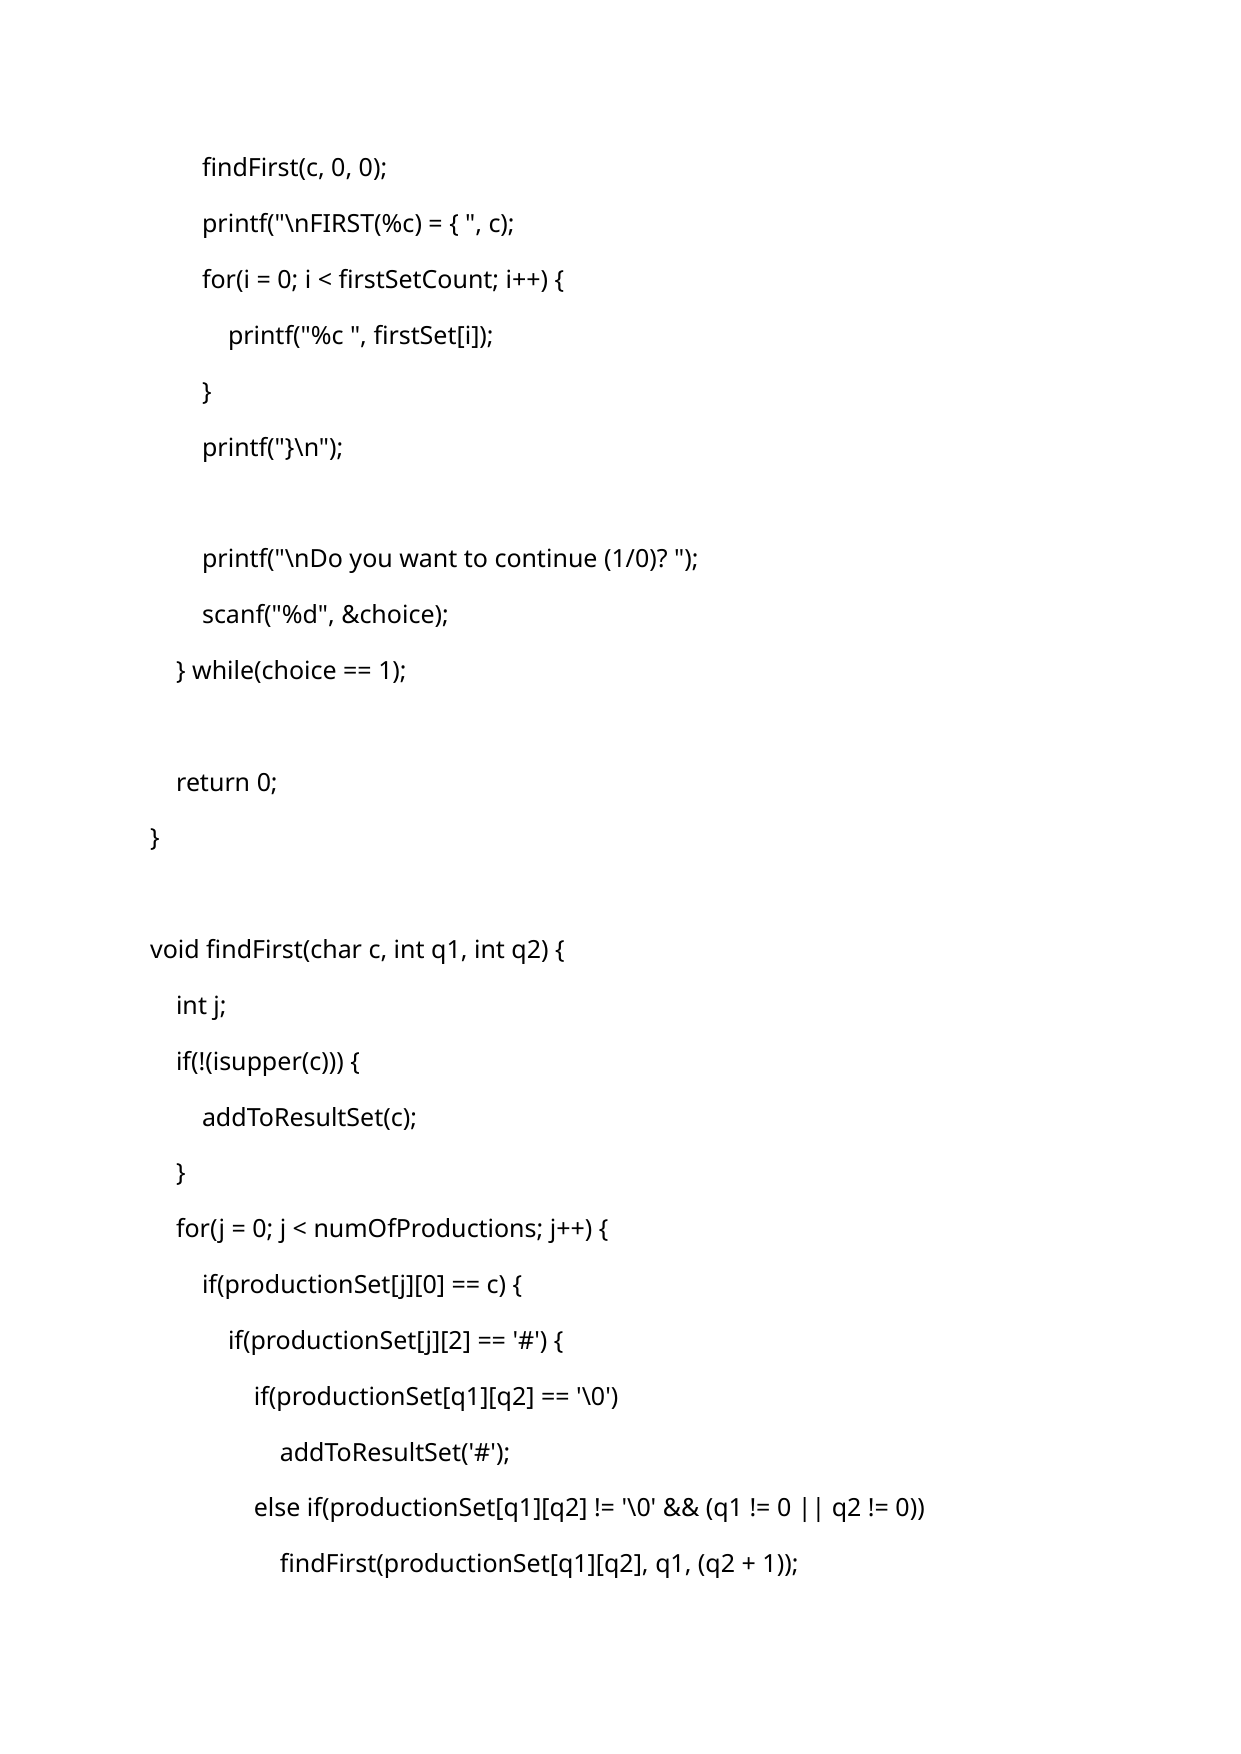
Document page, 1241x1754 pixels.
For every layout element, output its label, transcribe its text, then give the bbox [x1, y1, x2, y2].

text void findFirst(char c, int q1, int q2) { [150, 932, 1090, 966]
text else if(productionSet[q1][q2] != '\0' && (q1 != 0 || q2 != 0)) [150, 1490, 1090, 1524]
text } [150, 373, 1090, 407]
text if(productionSet[q1][q2] == '\0') [150, 1378, 1090, 1412]
text } [150, 820, 1090, 854]
text } while(choice == 1); [150, 652, 1090, 687]
text printf("}\n"); [150, 429, 1090, 463]
text } [150, 1155, 1090, 1189]
text findFirst(c, 0, 0); [150, 150, 1090, 184]
text findFirst(productionSet[q1][q2], q1, (q2 + 1)); [150, 1546, 1090, 1580]
text printf("\nDo you want to continue (1/0)? "); [150, 541, 1090, 575]
text if(productionSet[j][2] == '#') { [150, 1322, 1090, 1357]
text if(!(isupper(c))) { [150, 1043, 1090, 1077]
text for(j = 0; j < numOfProductions; j++) { [150, 1211, 1090, 1245]
text addToResultSet('#'); [150, 1434, 1090, 1468]
text return 0; [150, 764, 1090, 798]
text printf("\nFIRST(%c) = { ", c); [150, 206, 1090, 240]
text scanf("%d", &choice); [150, 597, 1090, 631]
text int j; [150, 987, 1090, 1022]
text addToResultSet(c); [150, 1099, 1090, 1133]
text for(i = 0; i < firstSetCount; i++) { [150, 262, 1090, 296]
text printf("%c ", firstSet[i]); [150, 317, 1090, 352]
text if(productionSet[j][0] == c) { [150, 1267, 1090, 1301]
